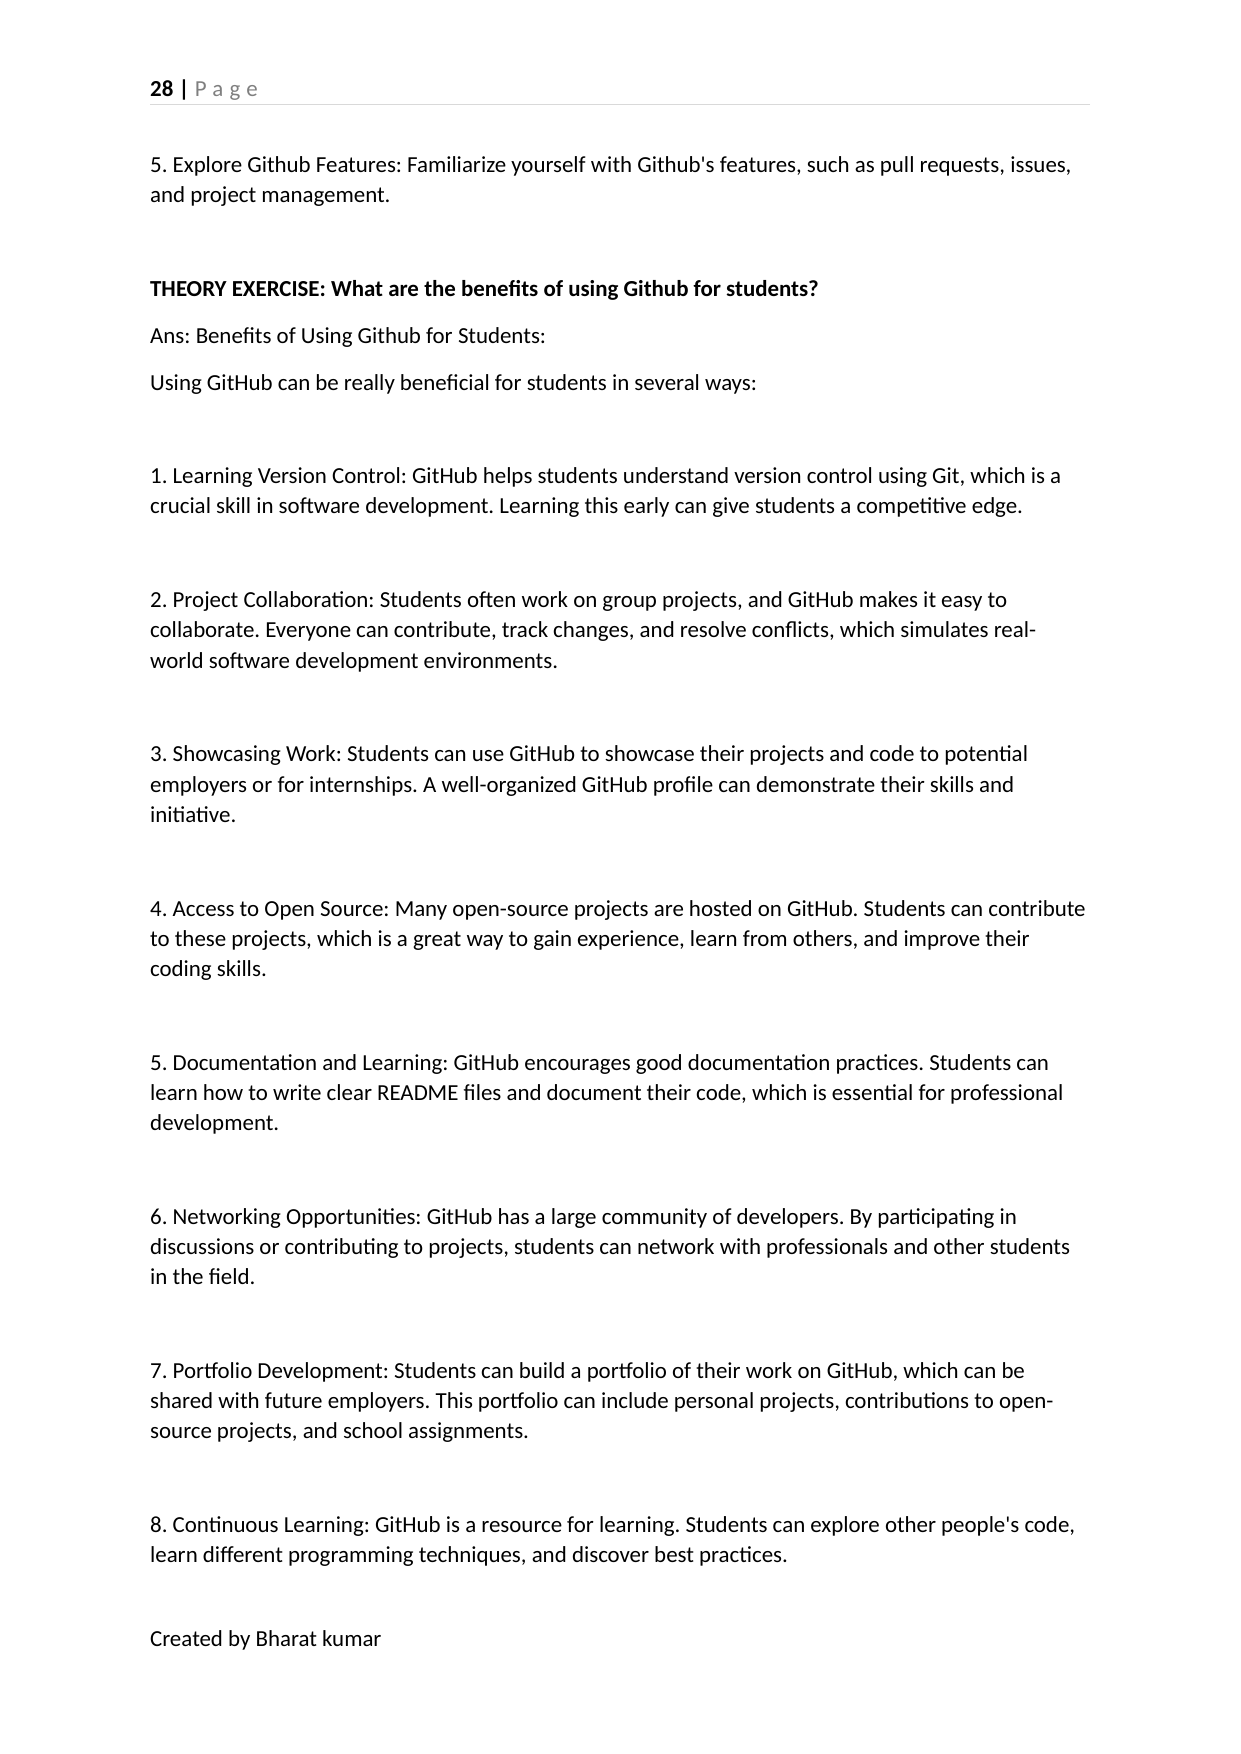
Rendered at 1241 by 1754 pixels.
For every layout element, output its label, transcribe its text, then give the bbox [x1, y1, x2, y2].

text 3. Showcasing Work: Students can use GitHub to showcase their projects and code to potential employers or for internships. A well-organized GitHub profile can demonstrate their skills and initiative. [150, 739, 1090, 828]
text 4. Access to Open Source: Many open-source projects are hosted on GitHub. Students can contribute to these projects, which is a great way to gain experience, learn from others, and improve their coding skills. [150, 894, 1090, 982]
text Using GitHub can be really beneficial for students in several ways: [150, 368, 1090, 396]
text 8. Continuous Learning: GitHub is a resource for learning. Students can explore other people's code, learn different programming techniques, and discover best practices. [150, 1510, 1090, 1569]
text 7. Portfolio Development: Students can build a portfolio of their work on GitHub, which can be shared with future employers. This portfolio can include personal projects, contributions to open-source projects, and school assignments. [150, 1356, 1090, 1445]
text Ans: Benefits of Using Github for Students: [150, 321, 1090, 349]
text 1. Learning Version Control: GitHub helps students understand version control using Git, which is a crucial skill in software development. Learning this early can give students a competitive edge. [150, 461, 1090, 520]
text THEORY EXERCISE: What are the benefits of using Github for students? [150, 274, 1090, 302]
text 2. Project Collaboration: Students often work on group projects, and GitHub makes it easy to collaborate. Everyone can contribute, track changes, and resolve conflicts, which simulates real-world software development environments. [150, 585, 1090, 674]
text 6. Networking Opportunities: GitHub has a large community of developers. By participating in discussions or contributing to projects, students can network with professionals and other students in the field. [150, 1202, 1090, 1291]
text 5. Documentation and Learning: GitHub encourages good documentation practices. Students can learn how to write clear README files and document their code, which is essential for professional development. [150, 1048, 1090, 1136]
text 5. Explore Github Features: Familiarize yourself with Github's features, such as pull requests, issues, and project management. [150, 150, 1090, 208]
